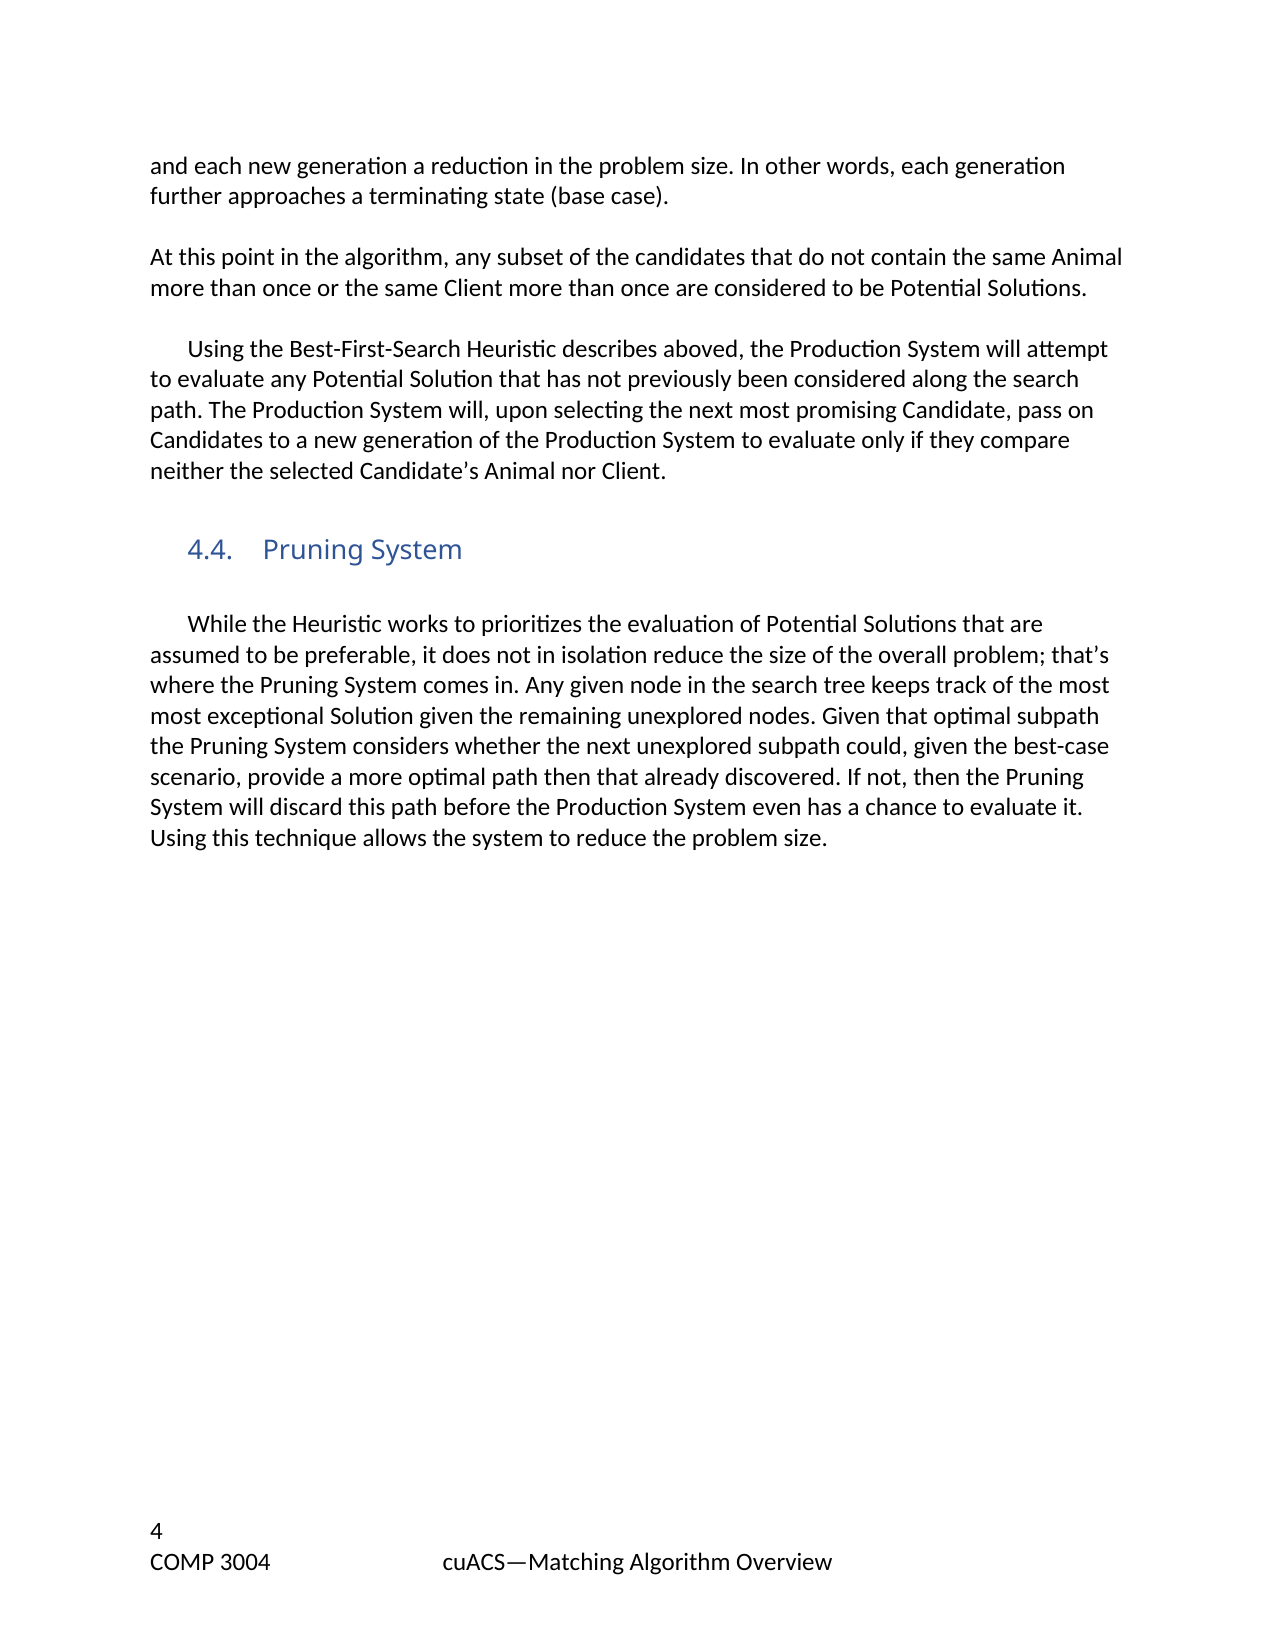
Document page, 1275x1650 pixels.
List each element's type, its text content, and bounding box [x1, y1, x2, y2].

subtitle Pruning System [187, 531, 1125, 567]
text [150, 150, 1125, 211]
text While the Heuristic works to prioritizes the evaluation of Potential Solutions that are assumed to be preferable, it does not in isolation reduce the size of the overall problem; that’s where the Pruning System comes in. Any given node in the search tree keeps track of the most most exceptional Solution given the remaining unexplored nodes. Given that optimal subpath the Pruning System considers whether the next unexplored subpath could, given the best-case scenario, provide a more optimal path then that already discovered. If not, then the Pruning System will discard this path before the Production System even has a chance to evaluate it. Using this technique allows the system to reduce the problem size. [150, 608, 1125, 852]
text At this point in the algorithm, any subset of the candidates that do not contain the same Animal more than once or the same Client more than once are considered to be Potential Solutions. [150, 242, 1125, 303]
text Using the Best-First-Search Heuristic describes aboved, the Production System will attempt to evaluate any Potential Solution that has not previously been considered along the search path. The Production System will, upon selecting the next most promising Candidate, pass on Candidates to a new generation of the Production System to evaluate only if they compare neither the selected Candidate’s Animal nor Client. [150, 333, 1125, 486]
